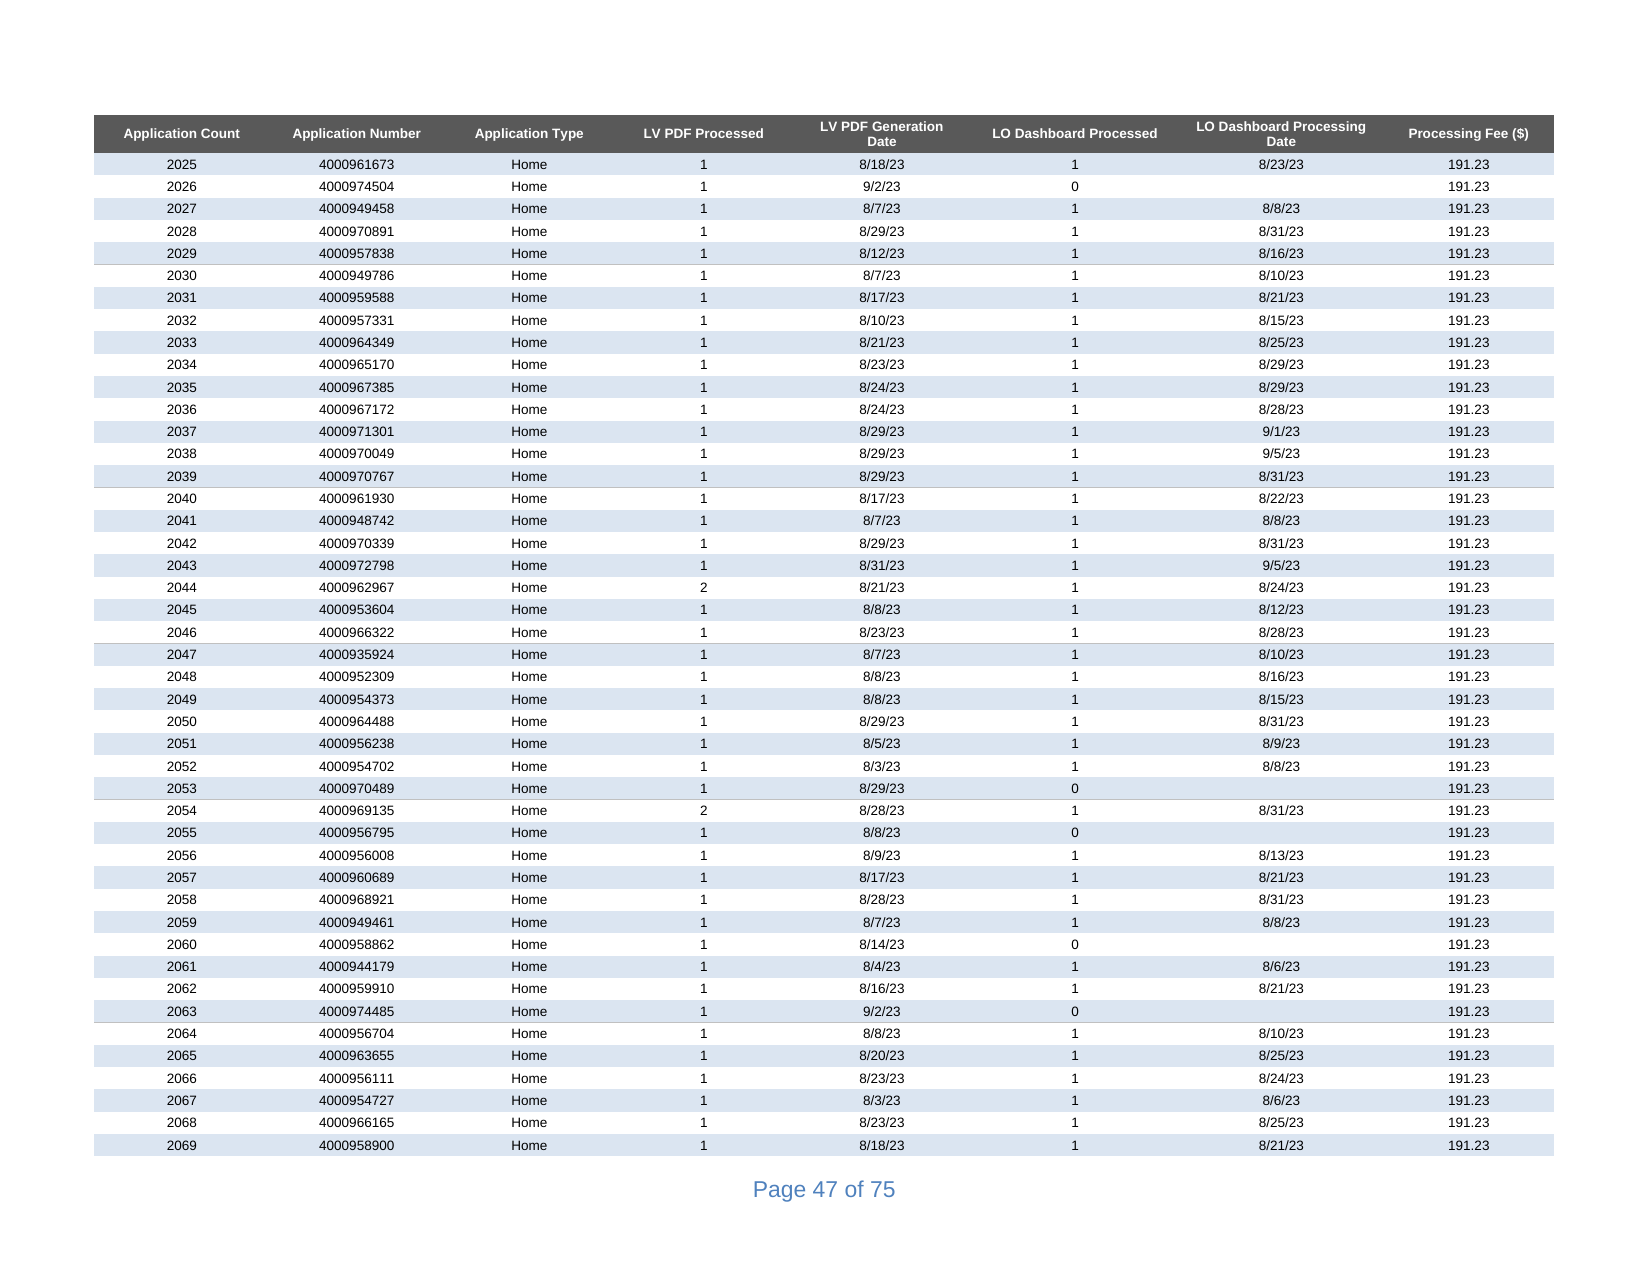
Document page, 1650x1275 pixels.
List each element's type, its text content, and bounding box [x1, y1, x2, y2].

table_header Application Type [444, 115, 614, 153]
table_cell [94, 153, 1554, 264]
table_header Application Count [94, 115, 269, 153]
table_header LO Dashboard Processing Date [1179, 115, 1383, 153]
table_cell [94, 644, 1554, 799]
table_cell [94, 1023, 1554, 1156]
table_header LO Dashboard Processed [971, 115, 1179, 153]
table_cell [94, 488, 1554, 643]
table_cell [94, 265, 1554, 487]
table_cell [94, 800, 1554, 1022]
table_header LV PDF Generation Date [793, 115, 971, 153]
table_header Application Number [269, 115, 444, 153]
table_header Processing Fee ($) [1383, 115, 1554, 153]
table_header LV PDF Processed [614, 115, 793, 153]
